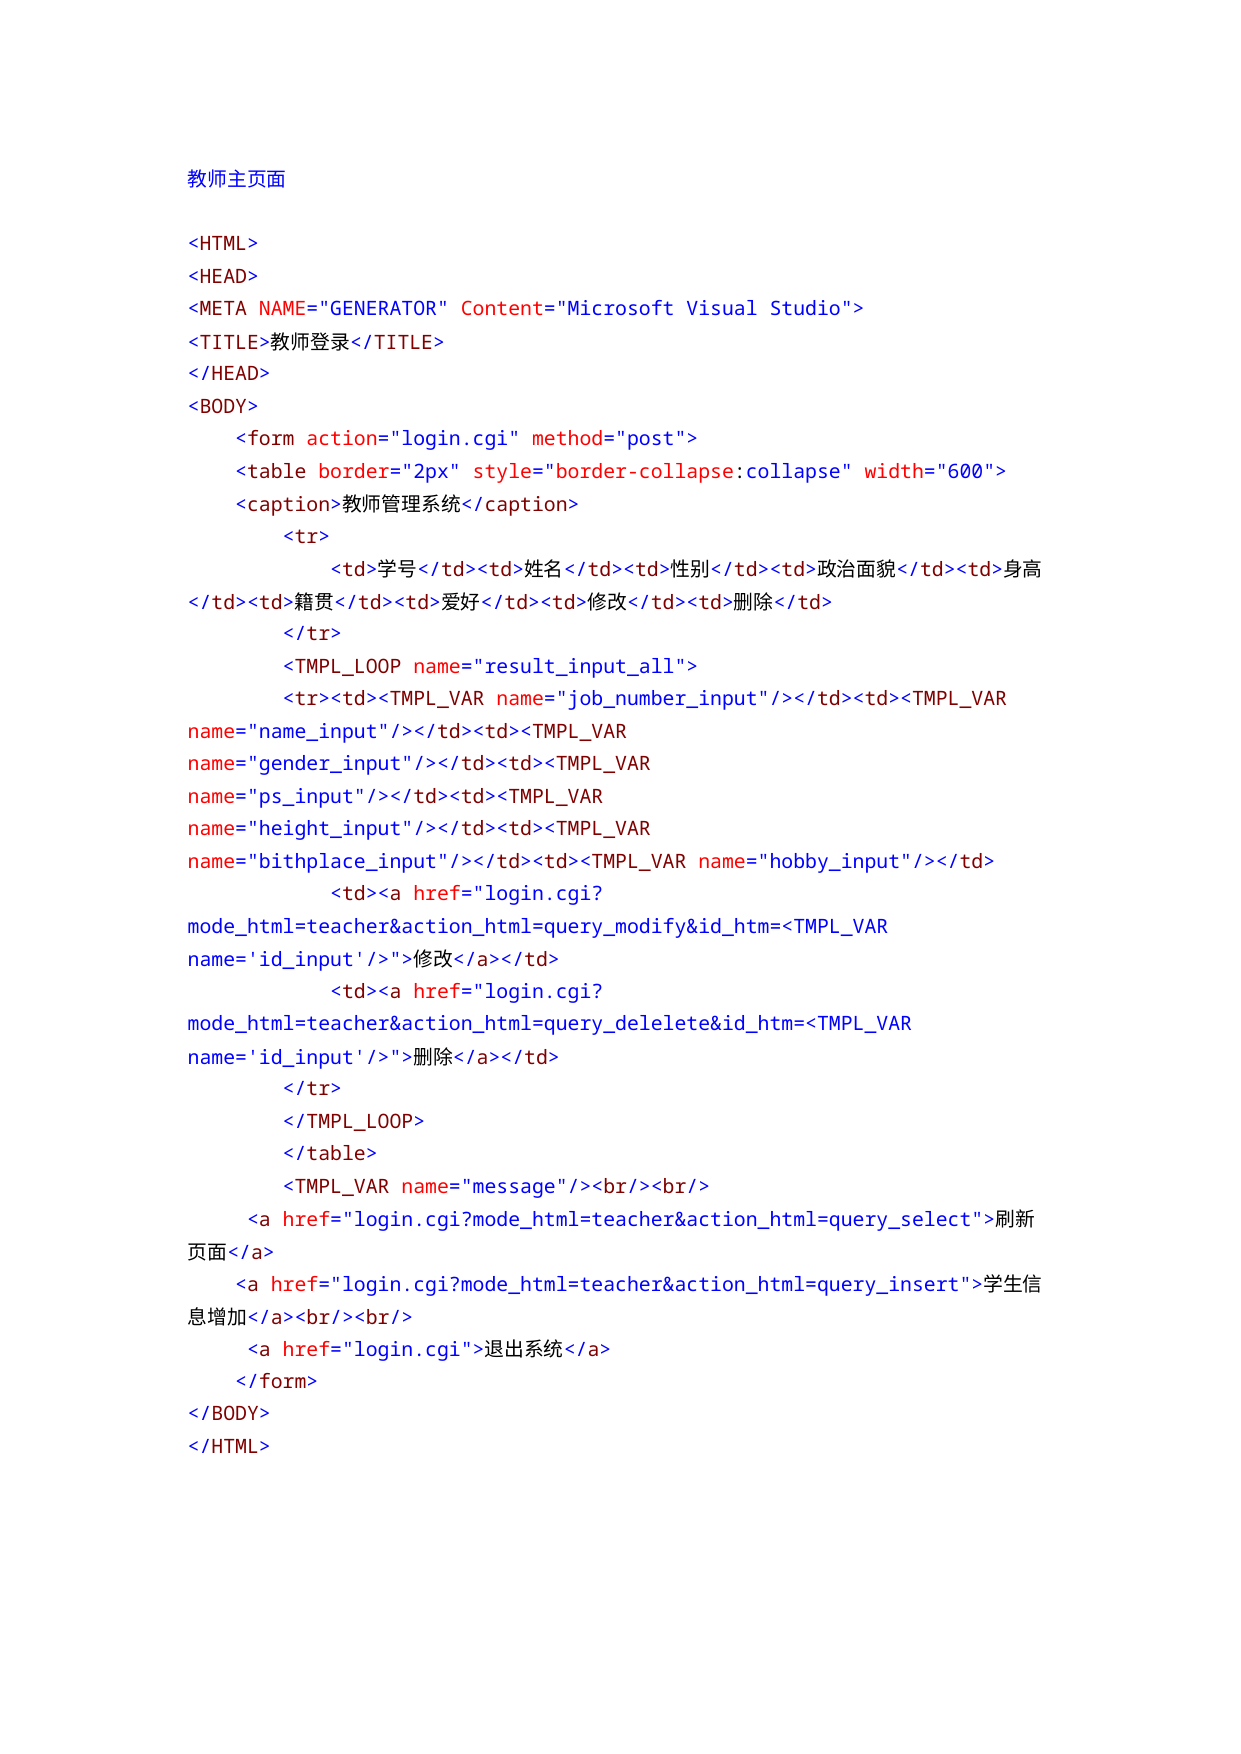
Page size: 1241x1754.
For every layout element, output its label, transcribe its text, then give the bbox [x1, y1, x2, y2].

text <BODY> [187, 389, 1053, 422]
text </tr> [187, 617, 1053, 649]
text </TMPL_LOOP> [187, 1104, 1053, 1137]
text <tr> [187, 519, 1053, 552]
text <td><a href="login.cgi?mode_html=teacher&action_html=query_delelete&id_htm=<TMPL_VAR name='id_input'/>">删除</a></td> [187, 974, 1053, 1072]
text </form> [187, 1364, 1053, 1397]
text <table border="2px" style="border-collapse:collapse" width="600"> [187, 454, 1053, 487]
text </tr> [187, 1072, 1053, 1104]
text </table> [187, 1137, 1053, 1169]
text <form action="login.cgi" method="post"> [187, 422, 1053, 454]
text </HTML> [187, 1429, 1053, 1462]
text <TMPL_VAR name="message"/><br/><br/> [187, 1169, 1053, 1202]
text <TITLE>教师登录</TITLE> [187, 324, 1053, 357]
text <META NAME="GENERATOR" Content="Microsoft Visual Studio"> [187, 292, 1053, 324]
text <a href="login.cgi?mode_html=teacher&action_html=query_select">刷新页面</a> [187, 1202, 1053, 1267]
text <td><a href="login.cgi?mode_html=teacher&action_html=query_modify&id_htm=<TMPL_VAR name='id_input'/>">修改</a></td> [187, 877, 1053, 974]
text </HEAD> [187, 357, 1053, 389]
text <a href="login.cgi">退出系统</a> [187, 1332, 1053, 1364]
text <HEAD> [187, 259, 1053, 292]
text <caption>教师管理系统</caption> [187, 487, 1053, 519]
text <a href="login.cgi?mode_html=teacher&action_html=query_insert">学生信息增加</a><br/><br/> [187, 1267, 1053, 1332]
text <HTML> [187, 227, 1053, 259]
text </BODY> [187, 1397, 1053, 1429]
text <td>学号</td><td>姓名</td><td>性别</td><td>政治面貌</td><td>身高</td><td>籍贯</td><td>爱好</td><td>修改</td><td>删除</td> [187, 552, 1053, 617]
text <tr><td><TMPL_VAR name="job_number_input"/></td><td><TMPL_VAR name="name_input"/></td><td><TMPL_VAR name="gender_input"/></td><td><TMPL_VAR name="ps_input"/></td><td><TMPL_VAR name="height_input"/></td><td><TMPL_VAR name="bithplace_input"/></td><td><TMPL_VAR name="hobby_input"/></td> [187, 682, 1053, 877]
text 教师主页面 [187, 162, 1053, 194]
text <TMPL_LOOP name="result_input_all"> [187, 649, 1053, 682]
